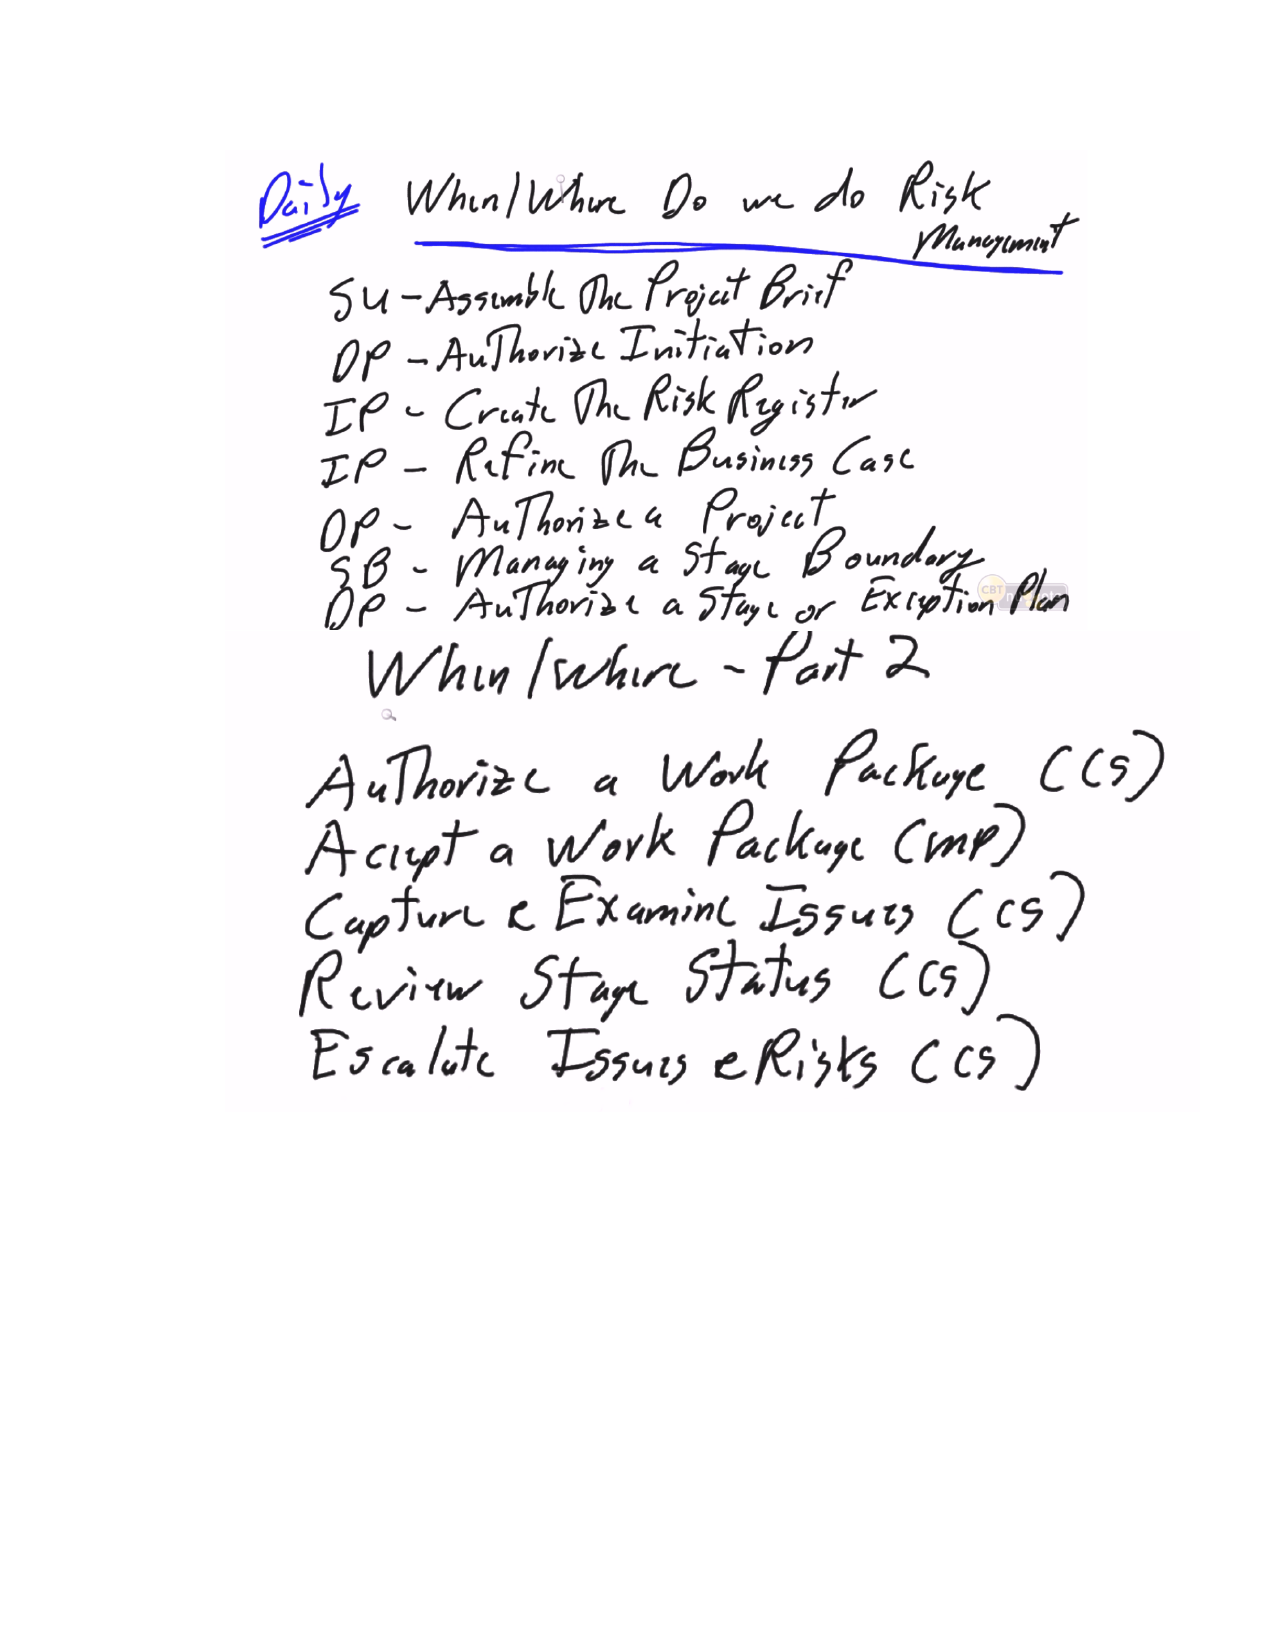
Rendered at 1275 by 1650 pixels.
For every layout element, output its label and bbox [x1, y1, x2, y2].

picture [225, 631, 1200, 1112]
picture [225, 150, 1088, 630]
